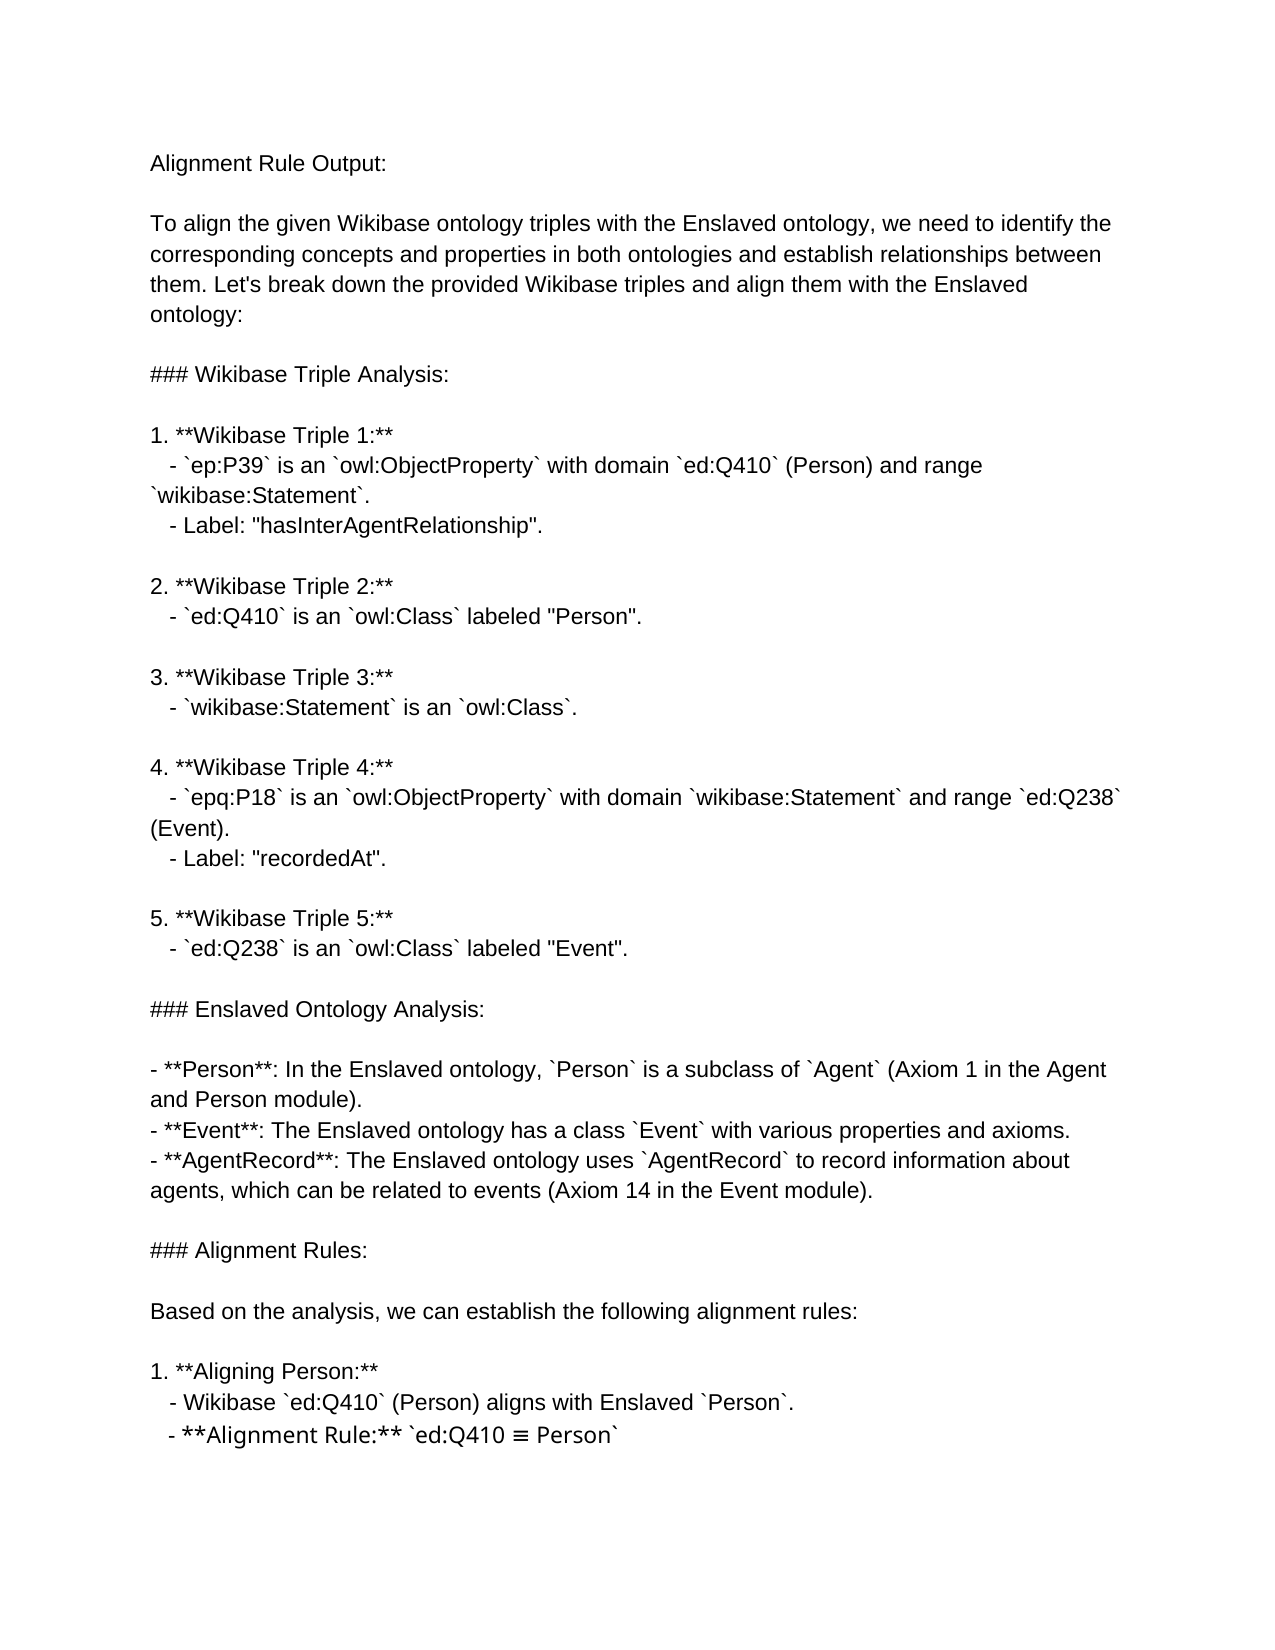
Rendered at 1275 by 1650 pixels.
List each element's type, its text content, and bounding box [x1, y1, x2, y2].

text - **Event**: The Enslaved ontology has a class `Event` with various properties and axioms. [150, 1117, 1125, 1143]
text ### Alignment Rules: [150, 1237, 1125, 1264]
text - `wikibase:Statement` is an `owl:Class`. [150, 694, 1125, 720]
text - Label: "hasInterAgentRelationship". [150, 512, 1125, 539]
text - **AgentRecord**: The Enslaved ontology uses `AgentRecord` to record information about agents, which can be related to events (Axiom 14 in the Event module). [150, 1147, 1125, 1203]
text ### Wikibase Triple Analysis: [150, 361, 1125, 388]
text - Wikibase `ed:Q410` (Person) aligns with Enslaved `Person`. [150, 1388, 1125, 1415]
text To align the given Wikibase ontology triples with the Enslaved ontology, we need to identify the corresponding concepts and properties in both ontologies and establish relationships between them. Let's break down the provided Wikibase triples and align them with the Enslaved ontology: [150, 210, 1125, 327]
text Alignment Rule Output: [150, 150, 1125, 176]
text - `epq:P18` is an `owl:ObjectProperty` with domain `wikibase:Statement` and range `ed:Q238` (Event). [150, 784, 1125, 841]
text - **Alignment Rule:** `ed:Q410 ≡ Person` [150, 1419, 1125, 1450]
text 1. **Aligning Person:** [150, 1358, 1125, 1385]
text - `ep:P39` is an `owl:ObjectProperty` with domain `ed:Q410` (Person) and range `wikibase:Statement`. [150, 452, 1125, 509]
text - `ed:Q238` is an `owl:Class` labeled "Event". [150, 935, 1125, 962]
text - `ed:Q410` is an `owl:Class` labeled "Person". [150, 603, 1125, 629]
text 5. **Wikibase Triple 5:** [150, 905, 1125, 932]
text 2. **Wikibase Triple 2:** [150, 573, 1125, 599]
text Based on the analysis, we can establish the following alignment rules: [150, 1298, 1125, 1324]
text 1. **Wikibase Triple 1:** [150, 422, 1125, 448]
text ### Enslaved Ontology Analysis: [150, 996, 1125, 1022]
text - **Person**: In the Enslaved ontology, `Person` is a subclass of `Agent` (Axiom 1 in the Agent and Person module). [150, 1056, 1125, 1113]
text - Label: "recordedAt". [150, 845, 1125, 871]
text 4. **Wikibase Triple 4:** [150, 754, 1125, 781]
text 3. **Wikibase Triple 3:** [150, 663, 1125, 690]
